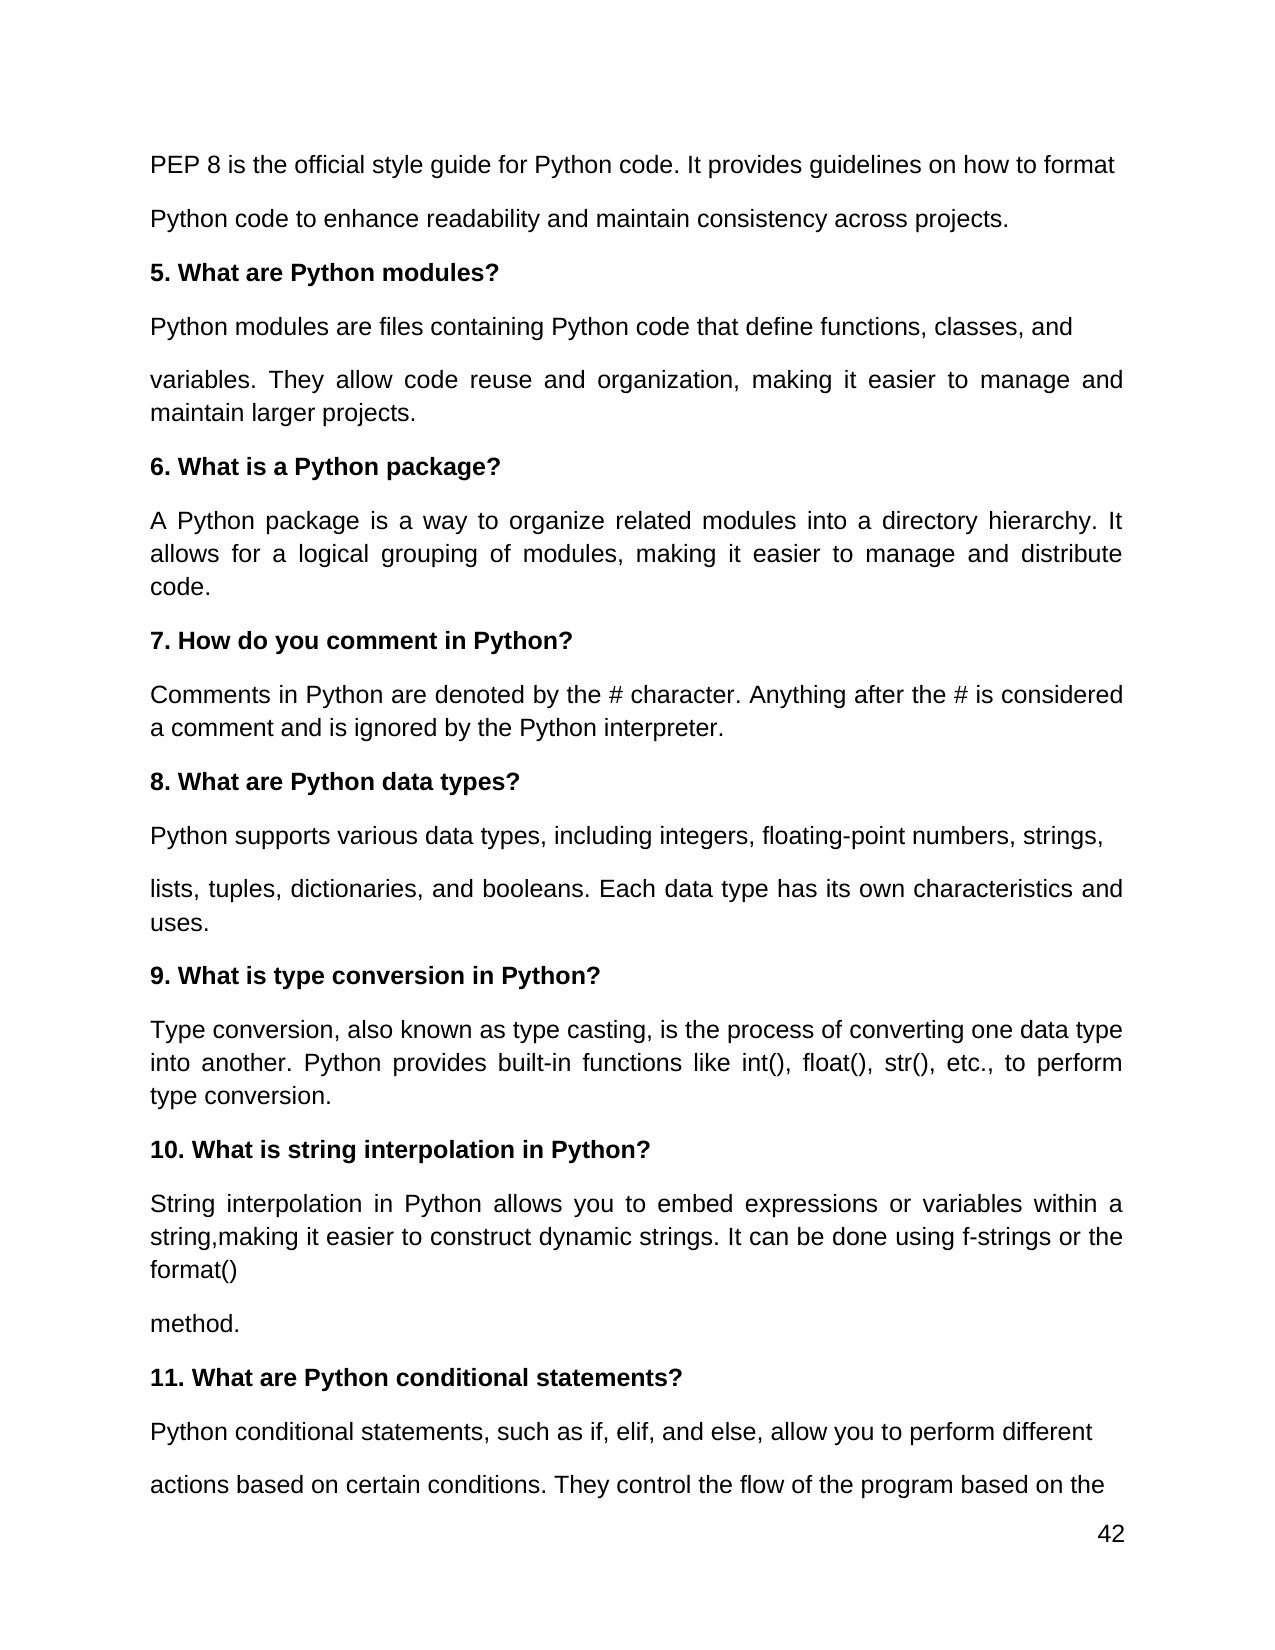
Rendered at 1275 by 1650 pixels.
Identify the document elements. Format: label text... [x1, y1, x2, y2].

text 11. What are Python conditional statements? [150, 1363, 1125, 1391]
text PEP 8 is the official style guide for Python code. It provides guidelines on how to format [150, 150, 1125, 179]
text variables. They allow code reuse and organization, making it easier to manage and maintain larger projects. [150, 365, 1125, 427]
text actions based on certain conditions. They control the flow of the program based on the [150, 1470, 1125, 1499]
text 10. What is string interpolation in Python? [150, 1135, 1125, 1164]
text A Python package is a way to organize related modules into a directory hierarchy. It allows for a logical grouping of modules, making it easier to manage and distribute code. [150, 506, 1125, 601]
text Python conditional statements, such as if, elif, and else, allow you to perform different [150, 1417, 1125, 1445]
text 7. How do you comment in Python? [150, 626, 1125, 655]
text lists, tuples, dictionaries, and booleans. Each data type has its own characteristics and uses. [150, 874, 1125, 936]
text Comments in Python are denoted by the # character. Anything after the # is considered a comment and is ignored by the Python interpreter. [150, 680, 1125, 742]
text Type conversion, also known as type casting, is the process of converting one data type into another. Python provides built-in functions like int(), float(), str(), etc., to perform type conversion. [150, 1015, 1125, 1110]
text String interpolation in Python allows you to embed expressions or variables within a string,making it easier to construct dynamic strings. It can be done using f-strings or the format() [150, 1189, 1125, 1284]
text 8. What are Python data types? [150, 767, 1125, 796]
text 6. What is a Python package? [150, 452, 1125, 481]
text method. [150, 1309, 1125, 1338]
text 5. What are Python modules? [150, 258, 1125, 286]
text Python code to enhance readability and maintain consistency across projects. [150, 204, 1125, 233]
text 9. What is type conversion in Python? [150, 961, 1125, 990]
text Python modules are files containing Python code that define functions, classes, and [150, 312, 1125, 340]
text Python supports various data types, including integers, floating-point numbers, strings, [150, 821, 1125, 849]
